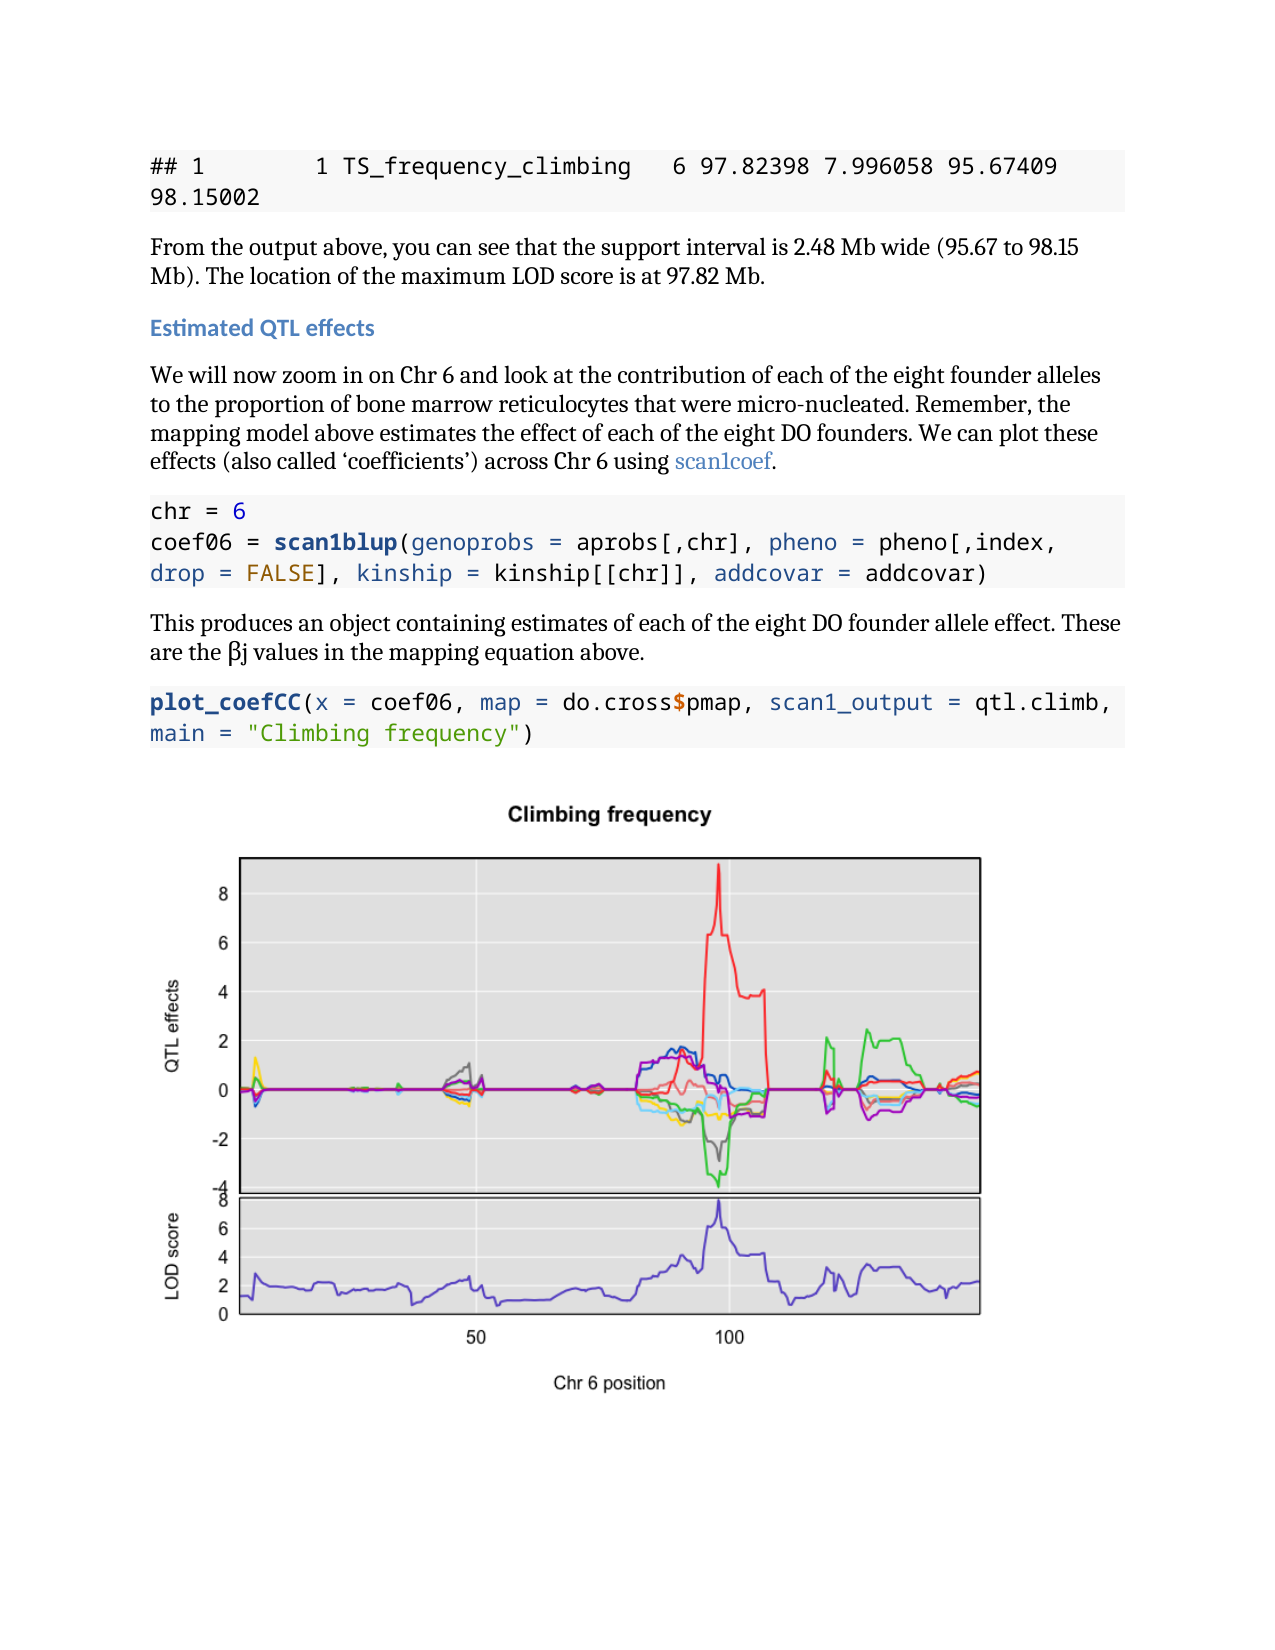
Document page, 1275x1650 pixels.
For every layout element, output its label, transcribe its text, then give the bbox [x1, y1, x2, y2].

text plot_coefCC(x = coef06, map = do.cross$pmap, scan1_output = qtl.climb, main = "Climbing frequency") [535, 686, 1125, 748]
text From the output above, you can see that the support interval is 2.48 Mb wide (95.67 to 98.15 Mb). The location of the maximum LOD score is at 97.82 Mb. [150, 233, 1125, 291]
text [150, 150, 1125, 212]
picture [150, 768, 1025, 1426]
text We will now zoom in on Chr 6 and look at the contribution of each of the eight founder alleles to the proportion of bone marrow reticulocytes that were micro-nucleated. Remember, the mapping model above estimates the effect of each of the eight DO founders. We can plot these effects (also called ‘coefficients’) across Chr 6 using scan1coef. [150, 361, 1125, 476]
text chr = 6 coef06 = scan1blup(genoprobs = aprobs[,chr], pheno = pheno[,index, drop = FALSE], kinship = kinship[[chr]], addcovar = addcovar) [246, 495, 1125, 588]
subtitle Estimated QTL effects [150, 312, 1125, 342]
text This produces an object containing estimates of each of the eight DO founder allele effect. These are the βj values in the mapping equation above. [150, 609, 1125, 667]
